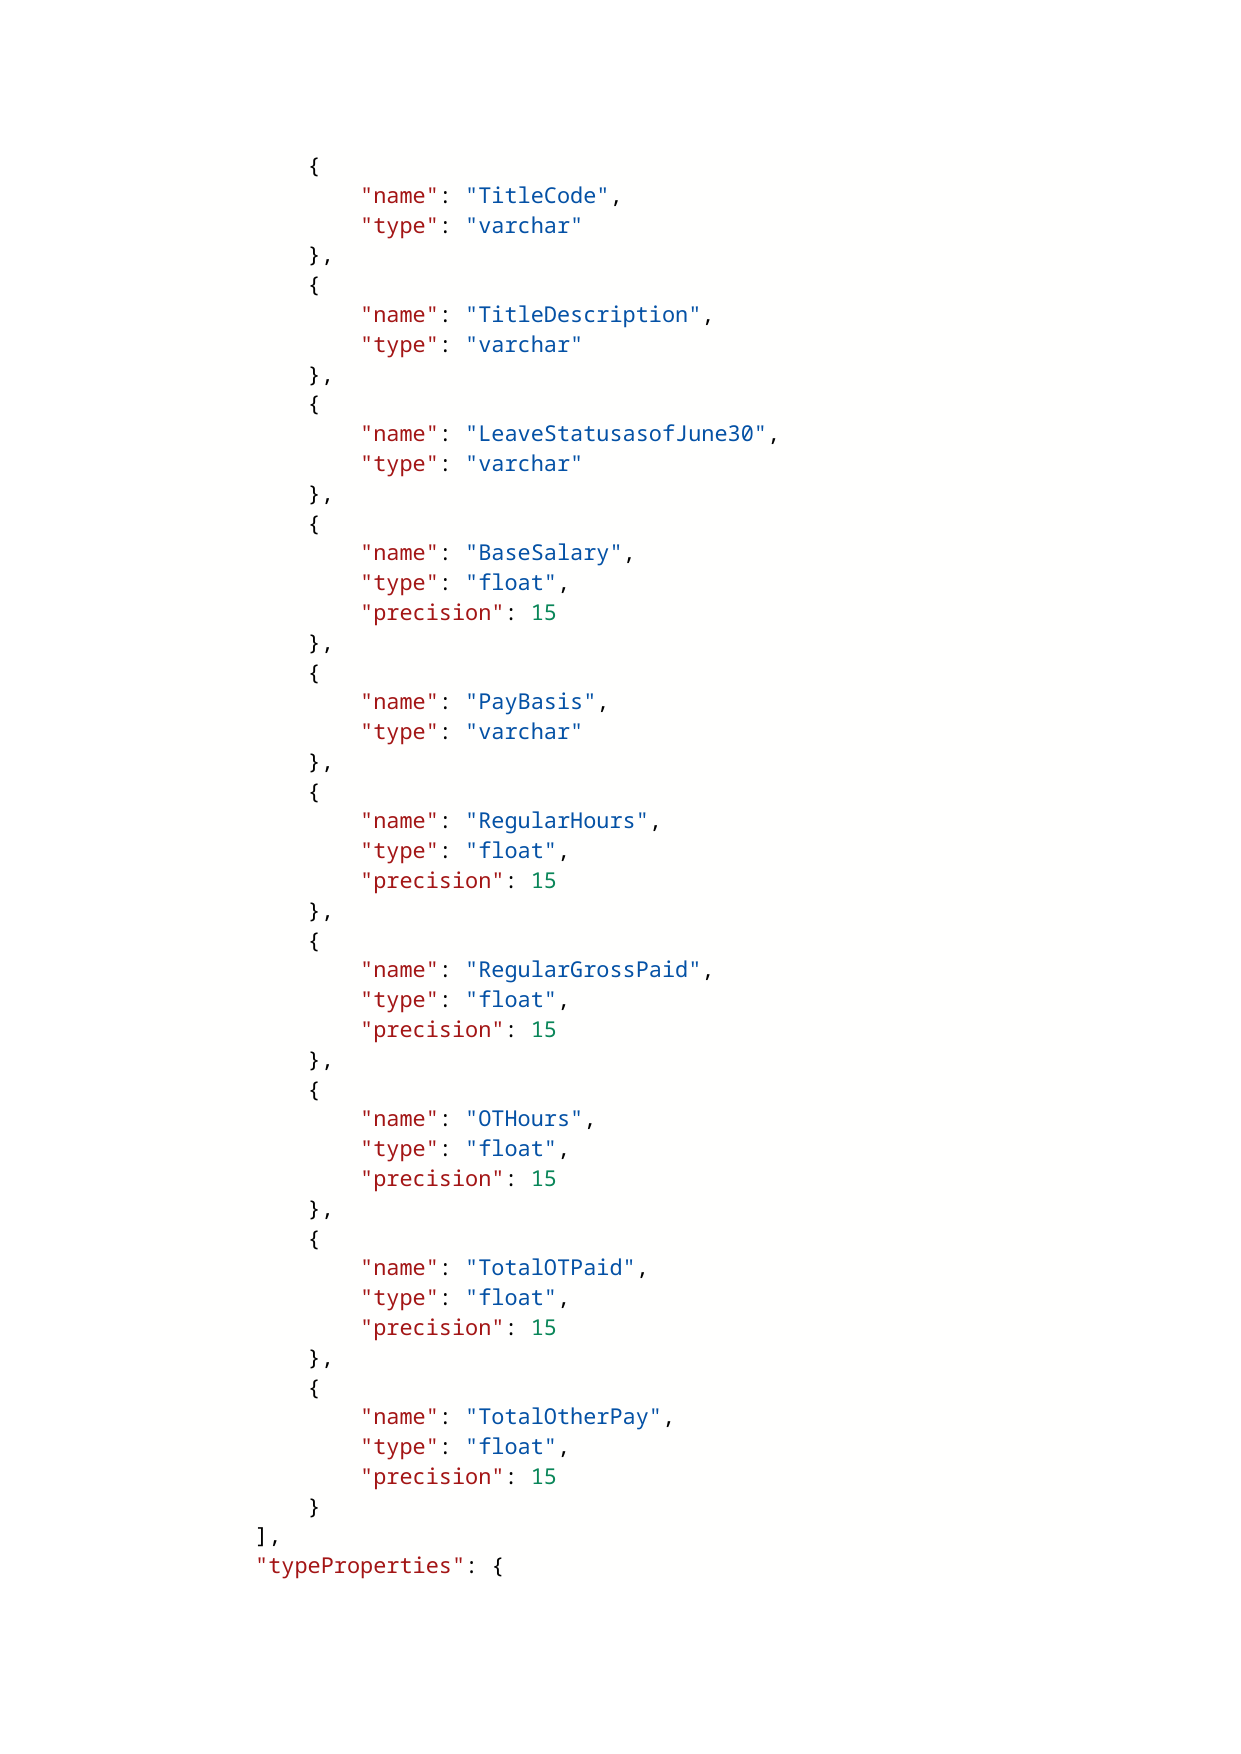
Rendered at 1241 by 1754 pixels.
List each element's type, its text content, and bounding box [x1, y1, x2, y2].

text { [150, 924, 1090, 954]
text }, [150, 746, 1090, 776]
text "typeProperties": { [150, 1550, 1090, 1580]
text "precision": 15 [150, 1461, 1090, 1491]
text { [150, 1073, 1090, 1103]
text }, [150, 1044, 1090, 1073]
text "name": "TotalOTPaid", [150, 1252, 1090, 1282]
text "name": "RegularHours", [150, 805, 1090, 835]
text "precision": 15 [150, 865, 1090, 895]
text }, [150, 1342, 1090, 1371]
text "name": "TotalOtherPay", [150, 1401, 1090, 1431]
text }, [150, 627, 1090, 656]
text "type": "float", [150, 1133, 1090, 1163]
text { [150, 776, 1090, 805]
text "type": "varchar" [150, 448, 1090, 478]
text { [150, 1371, 1090, 1401]
text { [150, 1222, 1090, 1252]
text "precision": 15 [150, 1163, 1090, 1193]
text "name": "RegularGrossPaid", [150, 954, 1090, 984]
text } [150, 1491, 1090, 1520]
text "name": "LeaveStatusasofJune30", [150, 418, 1090, 448]
text }, [150, 358, 1090, 388]
text { [150, 507, 1090, 537]
text "type": "varchar" [150, 209, 1090, 239]
text }, [150, 239, 1090, 269]
text "type": "float", [150, 1431, 1090, 1461]
text "name": "BaseSalary", [150, 537, 1090, 567]
text "precision": 15 [150, 1014, 1090, 1044]
text "precision": 15 [150, 1312, 1090, 1342]
text { [150, 656, 1090, 686]
text "type": "float", [150, 567, 1090, 597]
text }, [150, 1193, 1090, 1222]
text { [150, 269, 1090, 299]
text "type": "float", [150, 984, 1090, 1014]
text }, [150, 895, 1090, 924]
text "name": "OTHours", [150, 1103, 1090, 1133]
text "type": "varchar" [150, 716, 1090, 746]
text { [150, 150, 1090, 180]
text ], [150, 1520, 1090, 1550]
text { [150, 388, 1090, 418]
text "precision": 15 [150, 597, 1090, 627]
text "name": "PayBasis", [150, 686, 1090, 716]
text "type": "float", [150, 835, 1090, 865]
text "name": "TitleCode", [150, 180, 1090, 209]
text "type": "varchar" [150, 329, 1090, 358]
text "name": "TitleDescription", [150, 299, 1090, 329]
text "type": "float", [150, 1282, 1090, 1312]
text }, [150, 478, 1090, 507]
